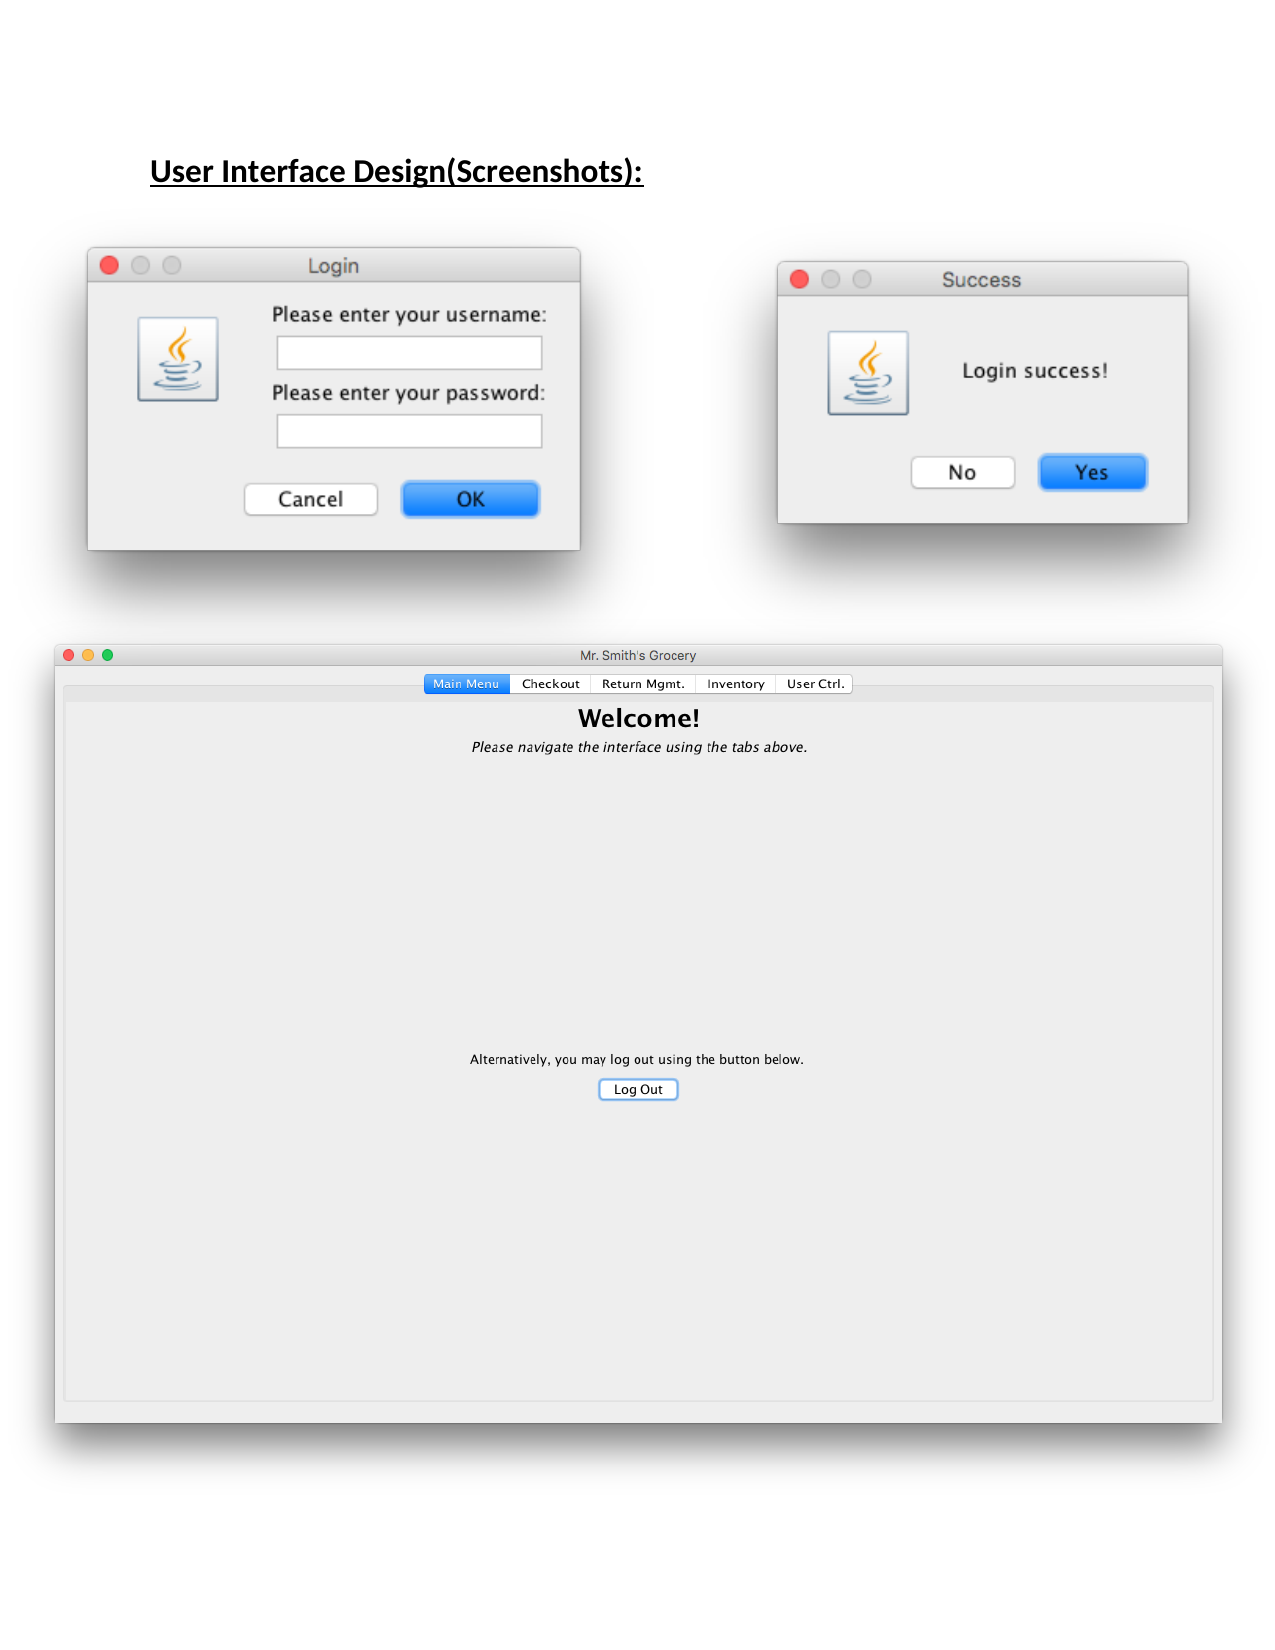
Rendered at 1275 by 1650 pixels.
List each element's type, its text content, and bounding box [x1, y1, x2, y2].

picture [0, 198, 1275, 1500]
text User Interface Design(Screenshots): [150, 150, 1125, 191]
